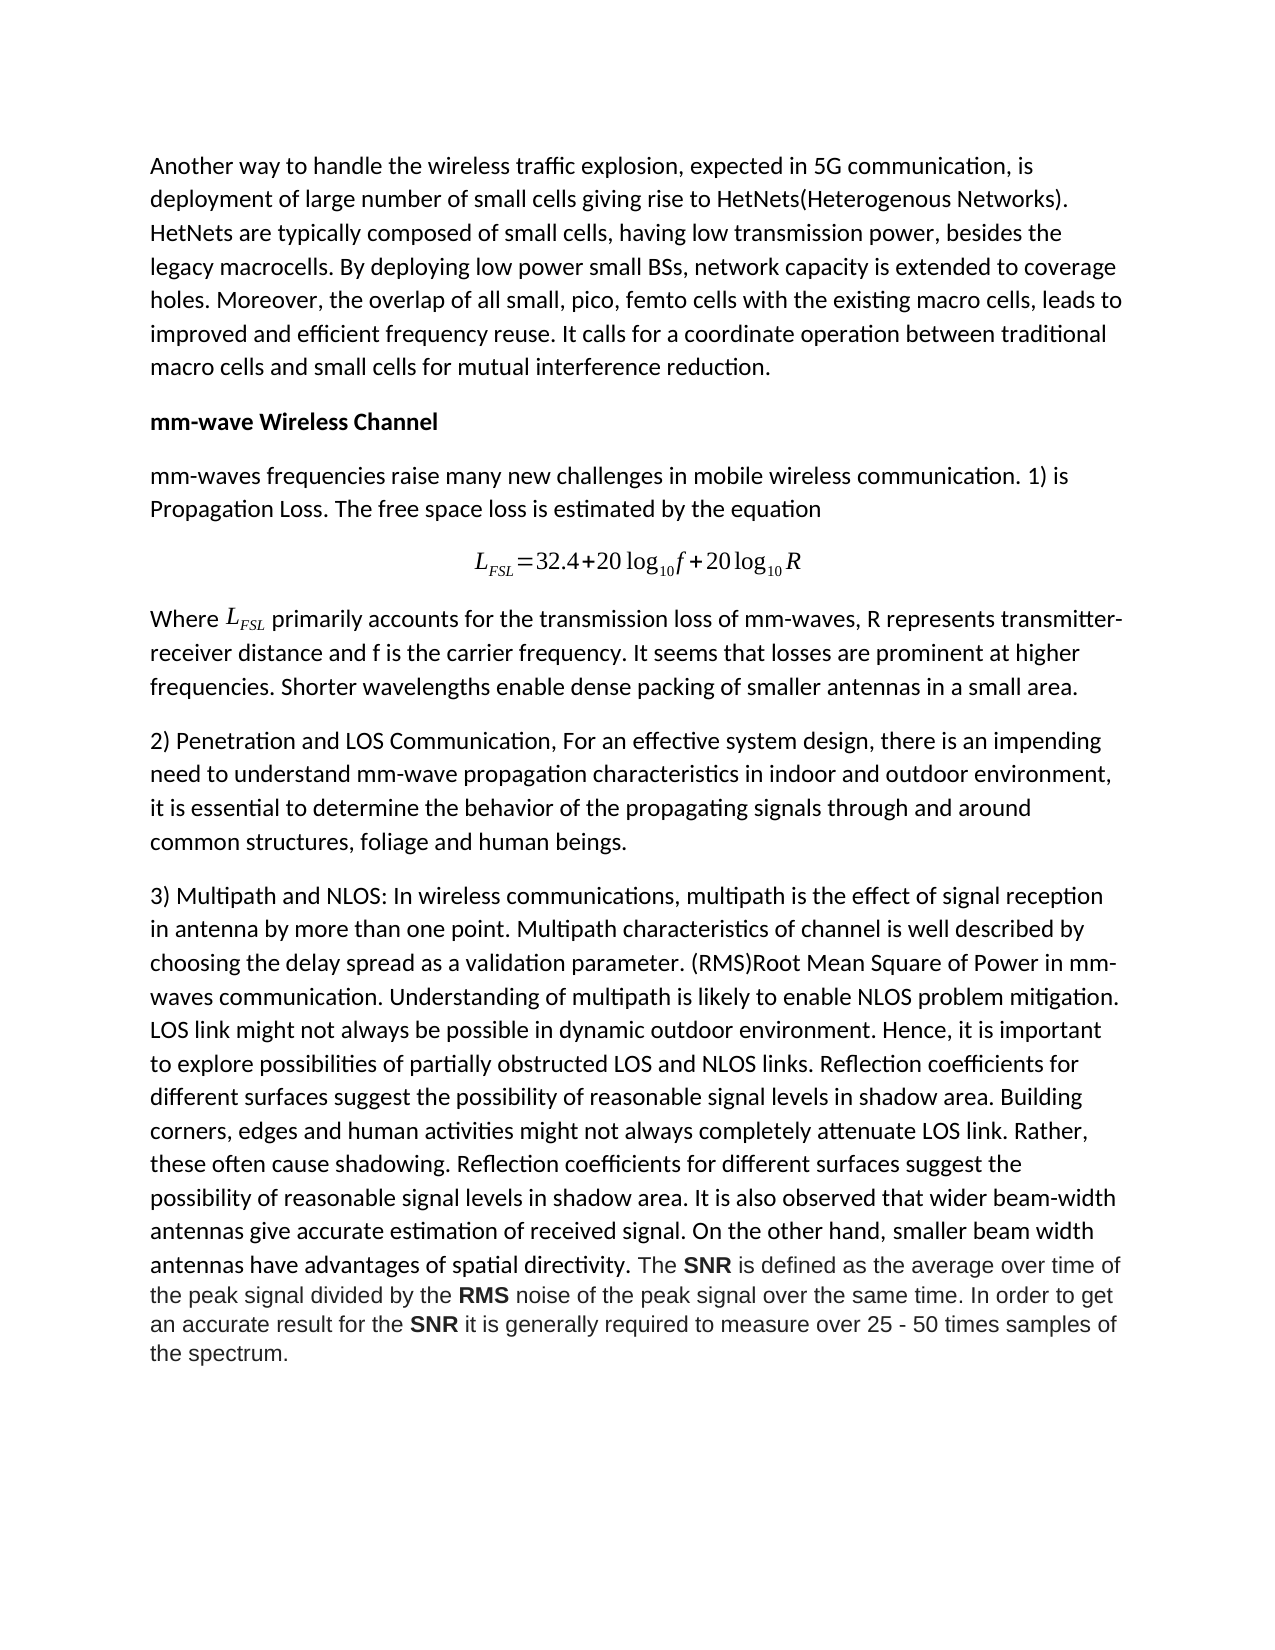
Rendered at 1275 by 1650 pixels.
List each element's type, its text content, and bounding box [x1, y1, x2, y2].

text mm-waves frequencies raise many new challenges in mobile wireless communication. 1) is Propagation Loss. The free space loss is estimated by the equation [150, 460, 1125, 524]
text 3) Multipath and NLOS: In wireless communications, multipath is the effect of signal reception in antenna by more than one point. Multipath characteristics of channel is well described by choosing the delay spread as a validation parameter. (RMS)Root Mean Square of Power in mm-waves communication. Understanding of multipath is likely to enable NLOS problem mitigation. LOS link might not always be possible in dynamic outdoor environment. Hence, it is important to explore possibilities of partially obstructed LOS and NLOS links. Reflection coefficients for different surfaces suggest the possibility of reasonable signal levels in shadow area. Building corners, edges and human activities might not always completely attenuate LOS link. Rather, these often cause shadowing. Reflection coefficients for different surfaces suggest the possibility of reasonable signal levels in shadow area. It is also observed that wider beam-width antennas give accurate estimation of received signal. On the other hand, smaller beam width antennas have advantages of spatial directivity. The SNR is defined as the average over time of the peak signal divided by the RMS noise of the peak signal over the same time. In order to get an accurate result for the SNR it is generally required to measure over 25 - 50 times samples of the spectrum. [150, 880, 1125, 1366]
text Another way to handle the wireless traffic explosion, expected in 5G communication, is deployment of large number of small cells giving rise to HetNets(Heterogenous Networks). HetNets are typically composed of small cells, having low transmission power, besides the legacy macrocells. By deploying low power small BSs, network capacity is extended to coverage holes. Moreover, the overlap of all small, pico, femto cells with the existing macro cells, leads to improved and efficient frequency reuse. It calls for a coordinate operation between traditional macro cells and small cells for mutual interference reduction. [150, 150, 1125, 382]
text mm-wave Wireless Channel [150, 406, 1125, 436]
text 2) Penetration and LOS Communication, For an effective system design, there is an impending need to understand mm-wave propagation characteristics in indoor and outdoor environment, it is essential to determine the behavior of the propagating signals through and around common structures, foliage and human beings. [150, 725, 1125, 856]
text Where primarily accounts for the transmission loss of mm-waves, R represents transmitter-receiver distance and f is the carrier frequency. It seems that losses are prominent at higher frequencies. Shorter wavelengths enable dense packing of smaller antennas in a small area. [150, 603, 1125, 701]
